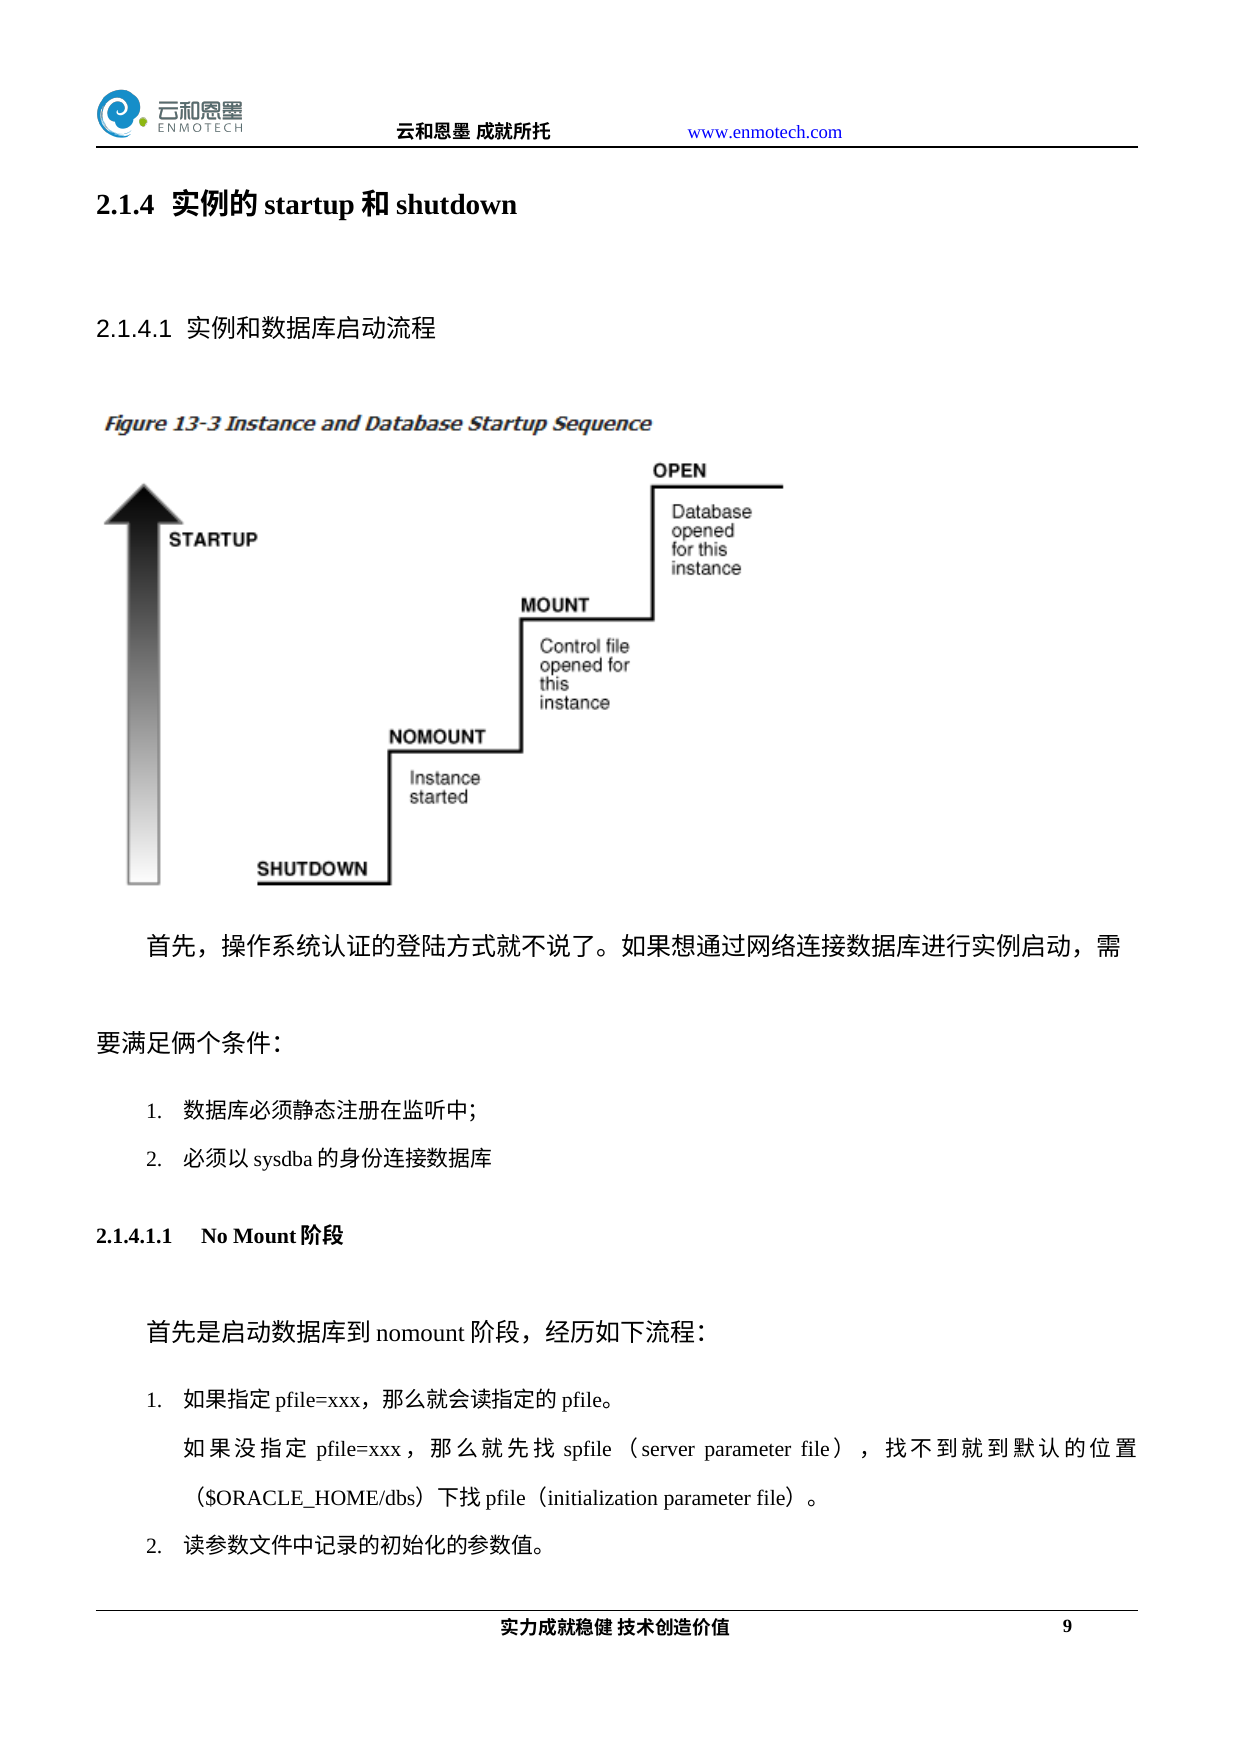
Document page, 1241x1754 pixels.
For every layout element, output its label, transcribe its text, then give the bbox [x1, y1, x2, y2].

picture [95, 88, 245, 139]
list 数据库必须静态注册在监听中； [146, 1092, 1138, 1125]
list 读参数文件中记录的初始化的参数值。 [146, 1527, 1138, 1560]
text 首先是启动数据库到nomount阶段，经历如下流程： [96, 1298, 1138, 1363]
text 首先，操作系统认证的登陆方式就不说了。如果想通过网络连接数据库进行实例启动，需要满足俩个条件： [96, 912, 1138, 1074]
list 必须以sysdba的身份连接数据库 [146, 1141, 1138, 1173]
subtitle 实例的startup和shutdown [96, 169, 1138, 234]
list 如果指定pfile=xxx，那么就会读指定的pfile。 如果没指定pfile=xxx，那么就先找spfile（server parameter file），找不到就到默认的位置（$ORACLE_HOME/dbs）下找pfile（initialization parameter file）。 [146, 1382, 1138, 1512]
picture [95, 412, 871, 895]
subtitle 实例和数据库启动流程 [96, 294, 1138, 359]
subtitle No Mount阶段 [96, 1218, 1138, 1251]
